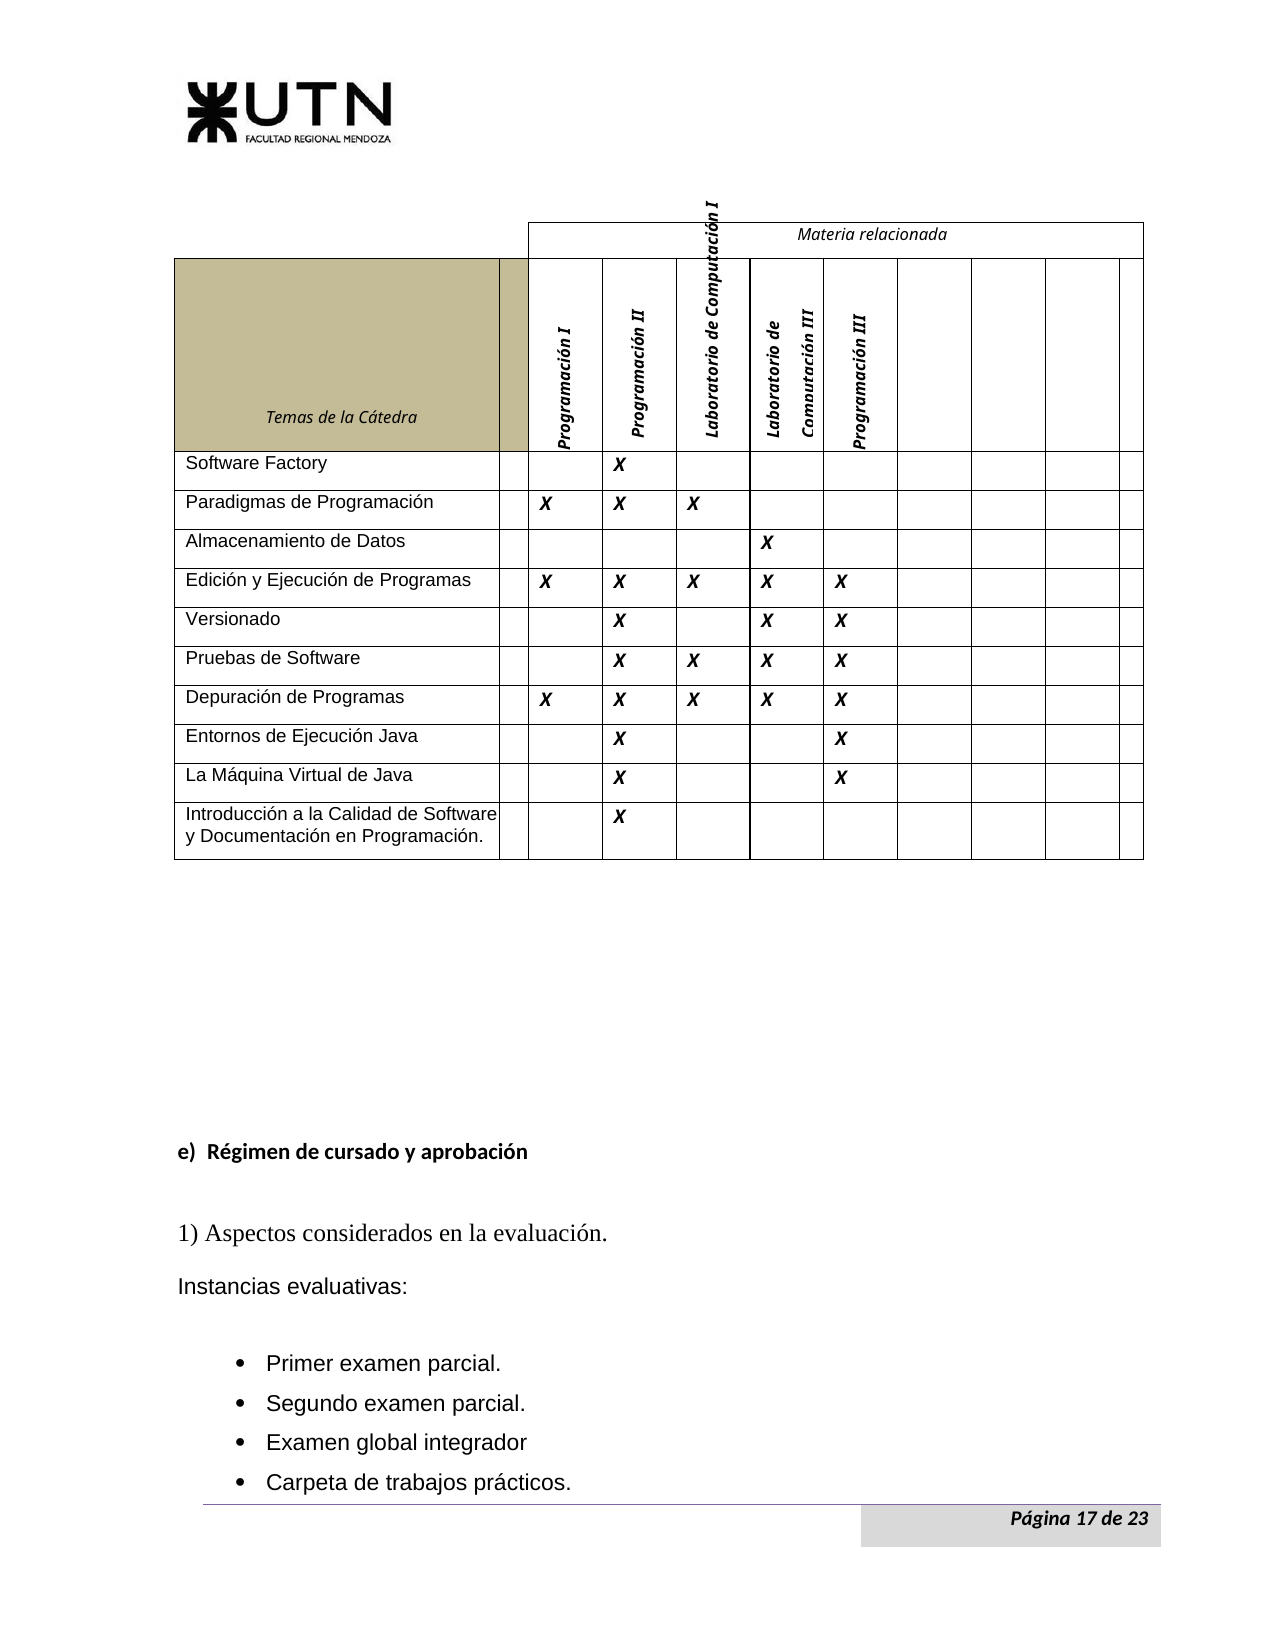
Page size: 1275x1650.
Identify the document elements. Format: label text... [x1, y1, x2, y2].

list Régimen de cursado y aprobación [177, 1137, 1145, 1165]
picture [177, 73, 398, 155]
